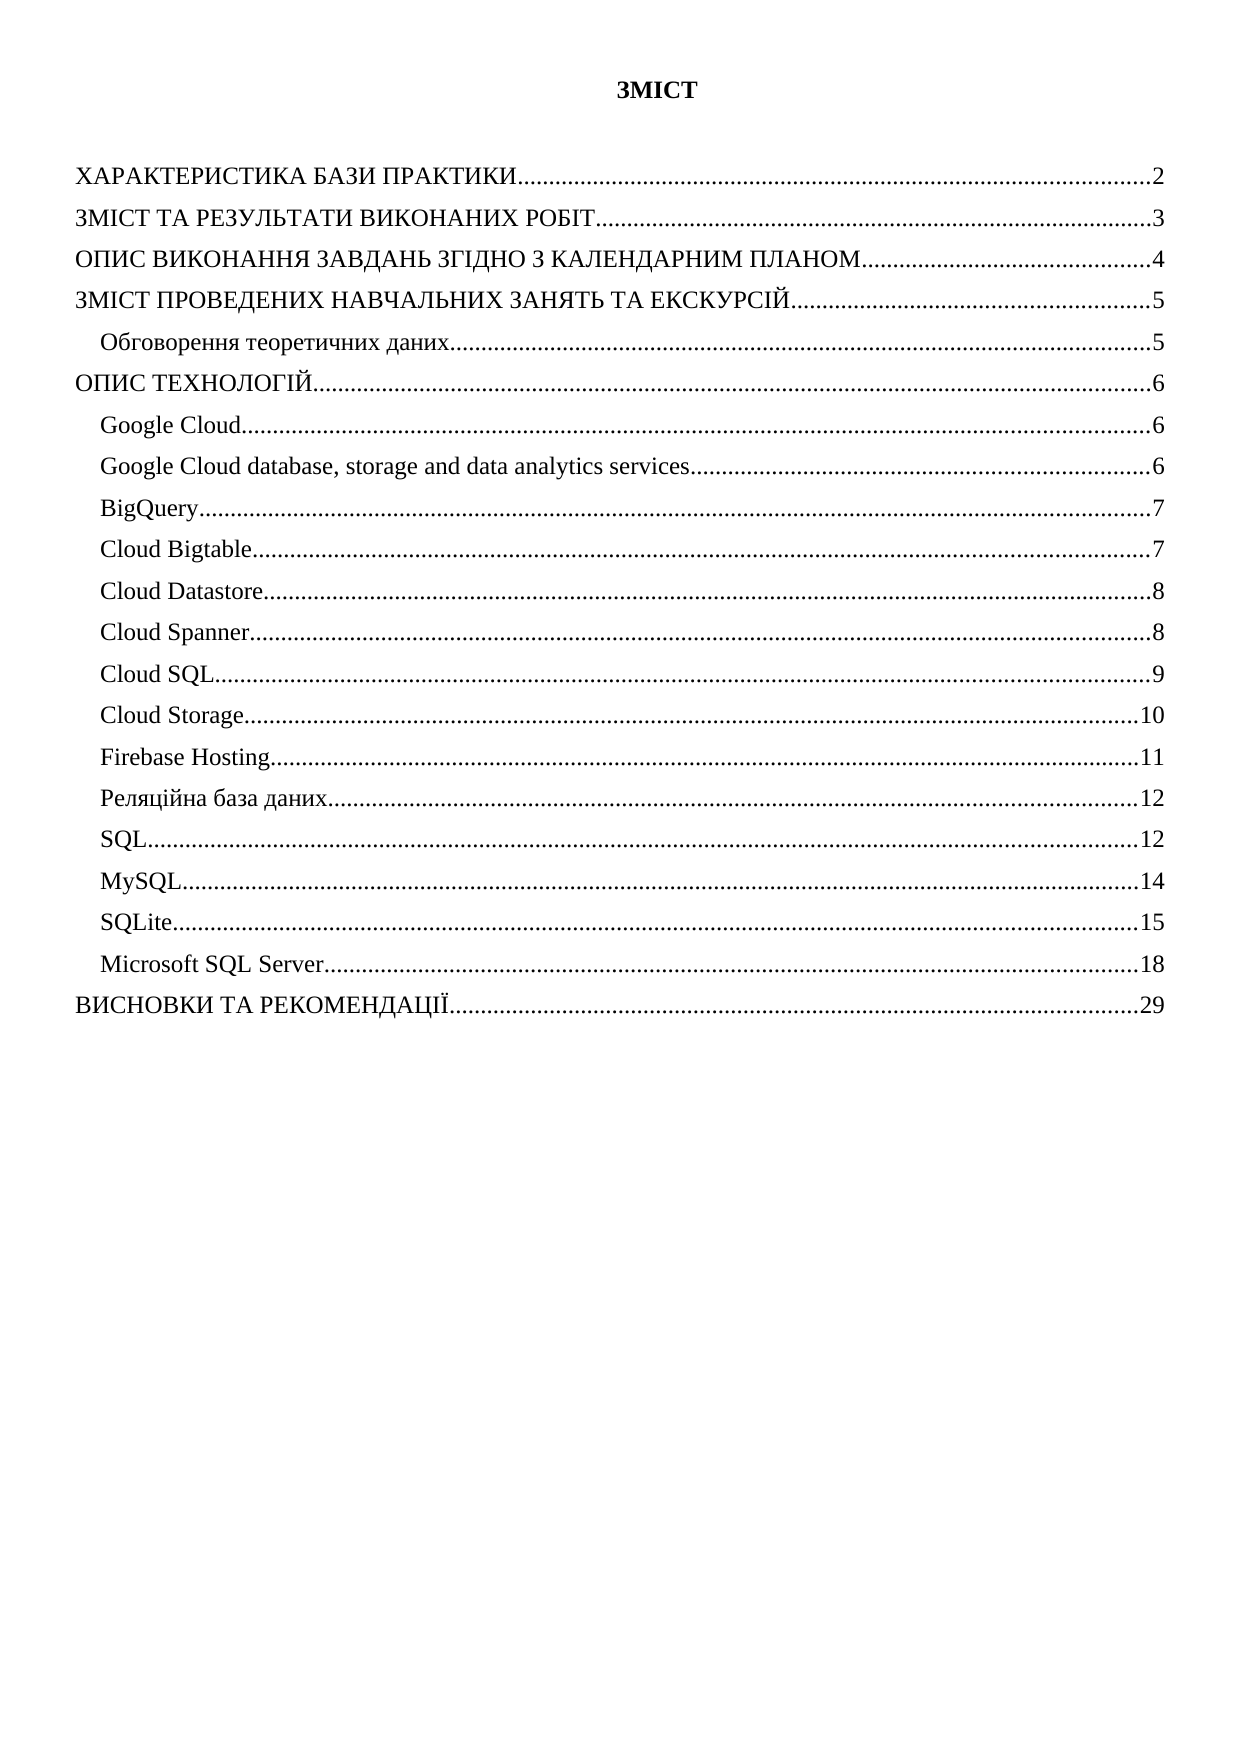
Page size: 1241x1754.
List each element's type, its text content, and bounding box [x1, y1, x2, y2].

text ЗМІСТ [75, 75, 1165, 104]
